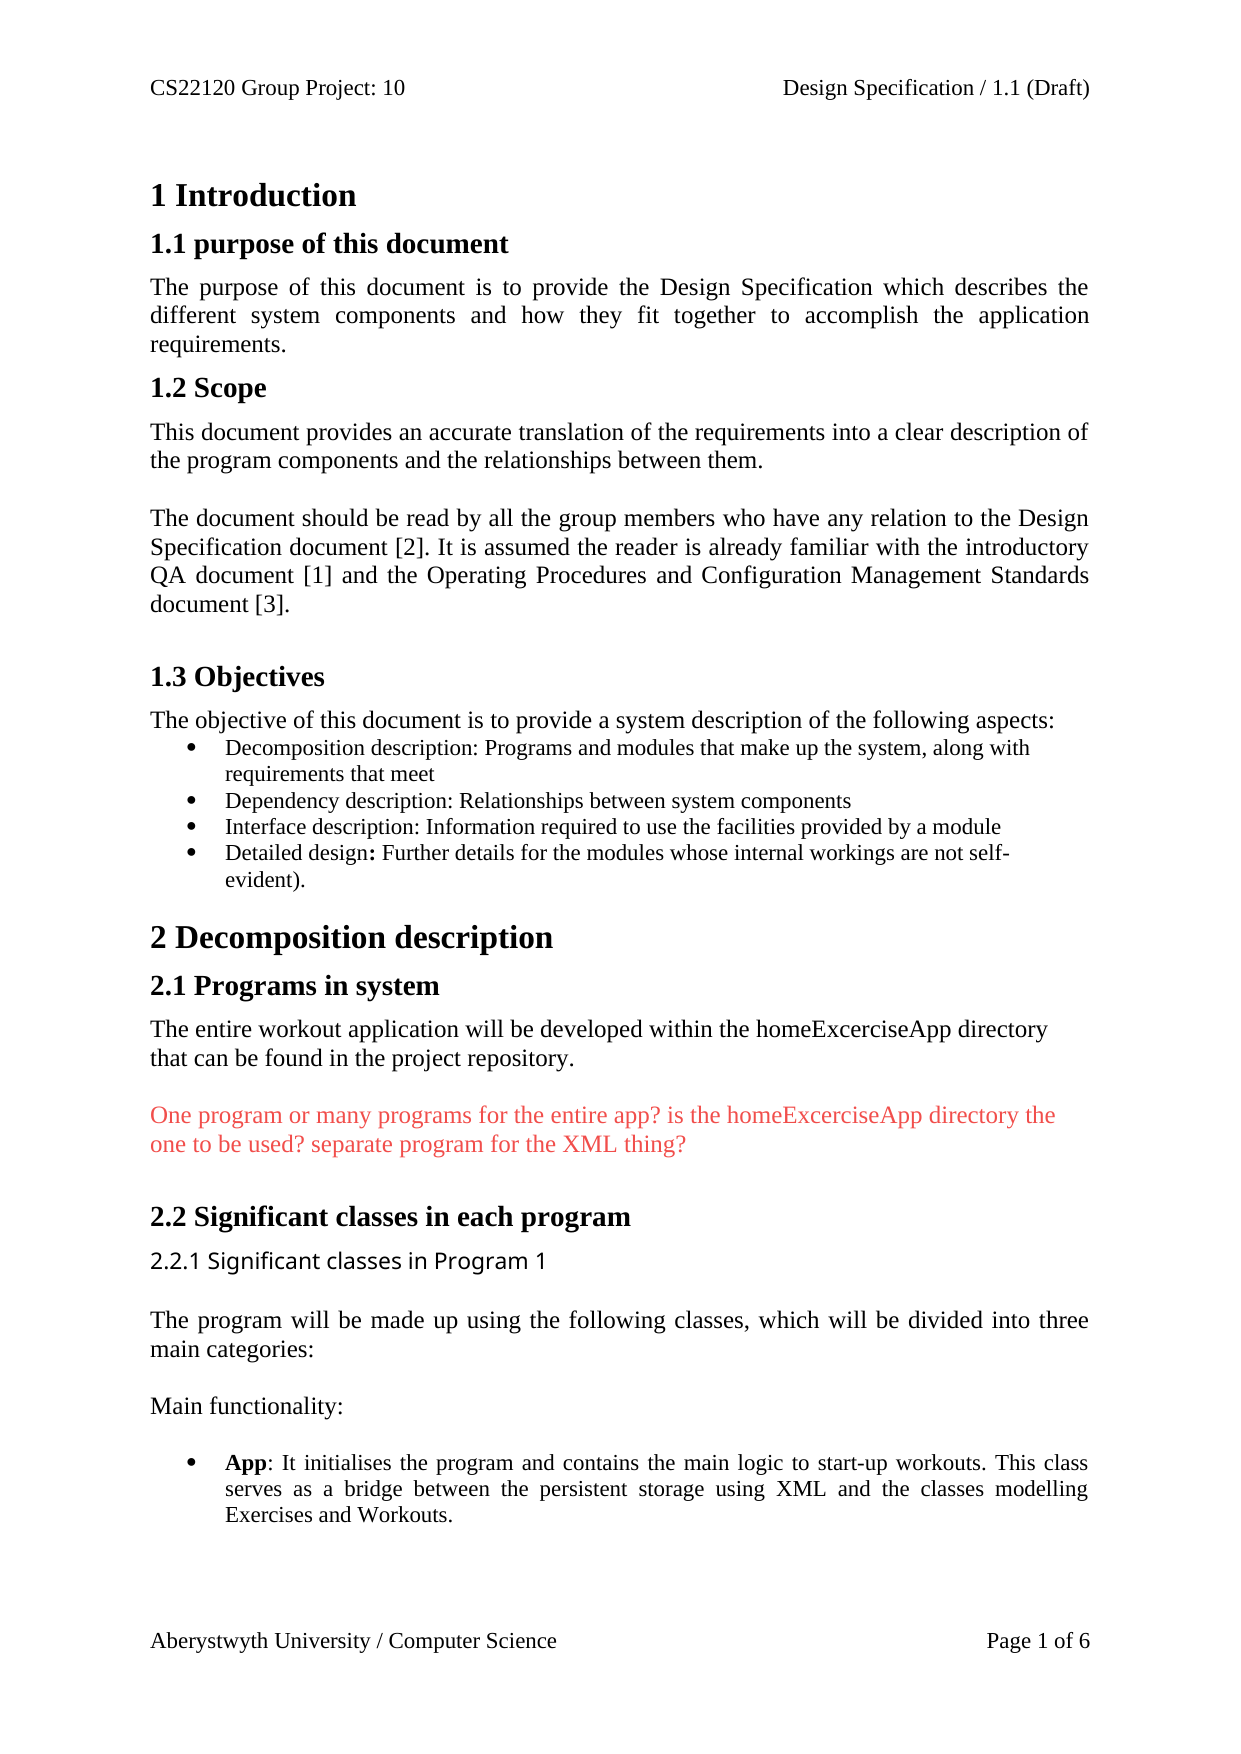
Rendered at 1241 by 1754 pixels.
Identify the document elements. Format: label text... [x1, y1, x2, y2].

list Dependency description: Relationships between system components [187, 787, 1090, 813]
list Decomposition description: Programs and modules that make up the system, along with requirements that meet [187, 734, 1090, 787]
text The purpose of this document is to provide the Design Specification which describes the different system components and how they fit together to accomplish the application requirements. [150, 272, 1090, 358]
list App: It initialises the program and contains the main logic to start-up workouts. This class serves as a bridge between the persistent storage using XML and the classes modelling Exercises and Workouts. [187, 1449, 1090, 1528]
text One program or many programs for the entire app? is the homeExcerciseApp directory the one to be used? separate program for the XML thing? [150, 1100, 1090, 1158]
subtitle 2.2 Significant classes in each program [150, 1199, 1090, 1232]
text The entire workout application will be developed within the homeExcerciseApp directory that can be found in the project repository. [150, 1014, 1090, 1071]
subtitle 2.2.1 Significant classes in Program 1 [150, 1245, 1090, 1276]
subtitle 1.1 purpose of this document [150, 226, 1090, 259]
list Interface description: Information required to use the facilities provided by a module [187, 813, 1090, 839]
text The objective of this document is to provide a system description of the following aspects: [150, 705, 1090, 734]
text This document provides an accurate translation of the requirements into a clear description of the program components and the relationships between them. [150, 417, 1090, 474]
subtitle 2 Decomposition description [150, 917, 1090, 955]
subtitle 1.3 Objectives [150, 659, 1090, 693]
list Detailed design: Further details for the modules whose internal workings are not self-evident). [187, 839, 1090, 892]
subtitle 2.1 Programs in system [150, 968, 1090, 1001]
subtitle 1.2 Scope [150, 371, 1090, 404]
text The program will be made up using the following classes, which will be divided into three main categories: [150, 1305, 1090, 1362]
subtitle 1 Introduction [150, 175, 1090, 213]
text The document should be read by all the group members who have any relation to the Design Specification document [2]. It is assumed the reader is already familiar with the introductory QA document [1] and the Operating Procedures and Configuration Management Standards document [3]. [150, 503, 1090, 618]
text Main functionality: [150, 1391, 1090, 1420]
